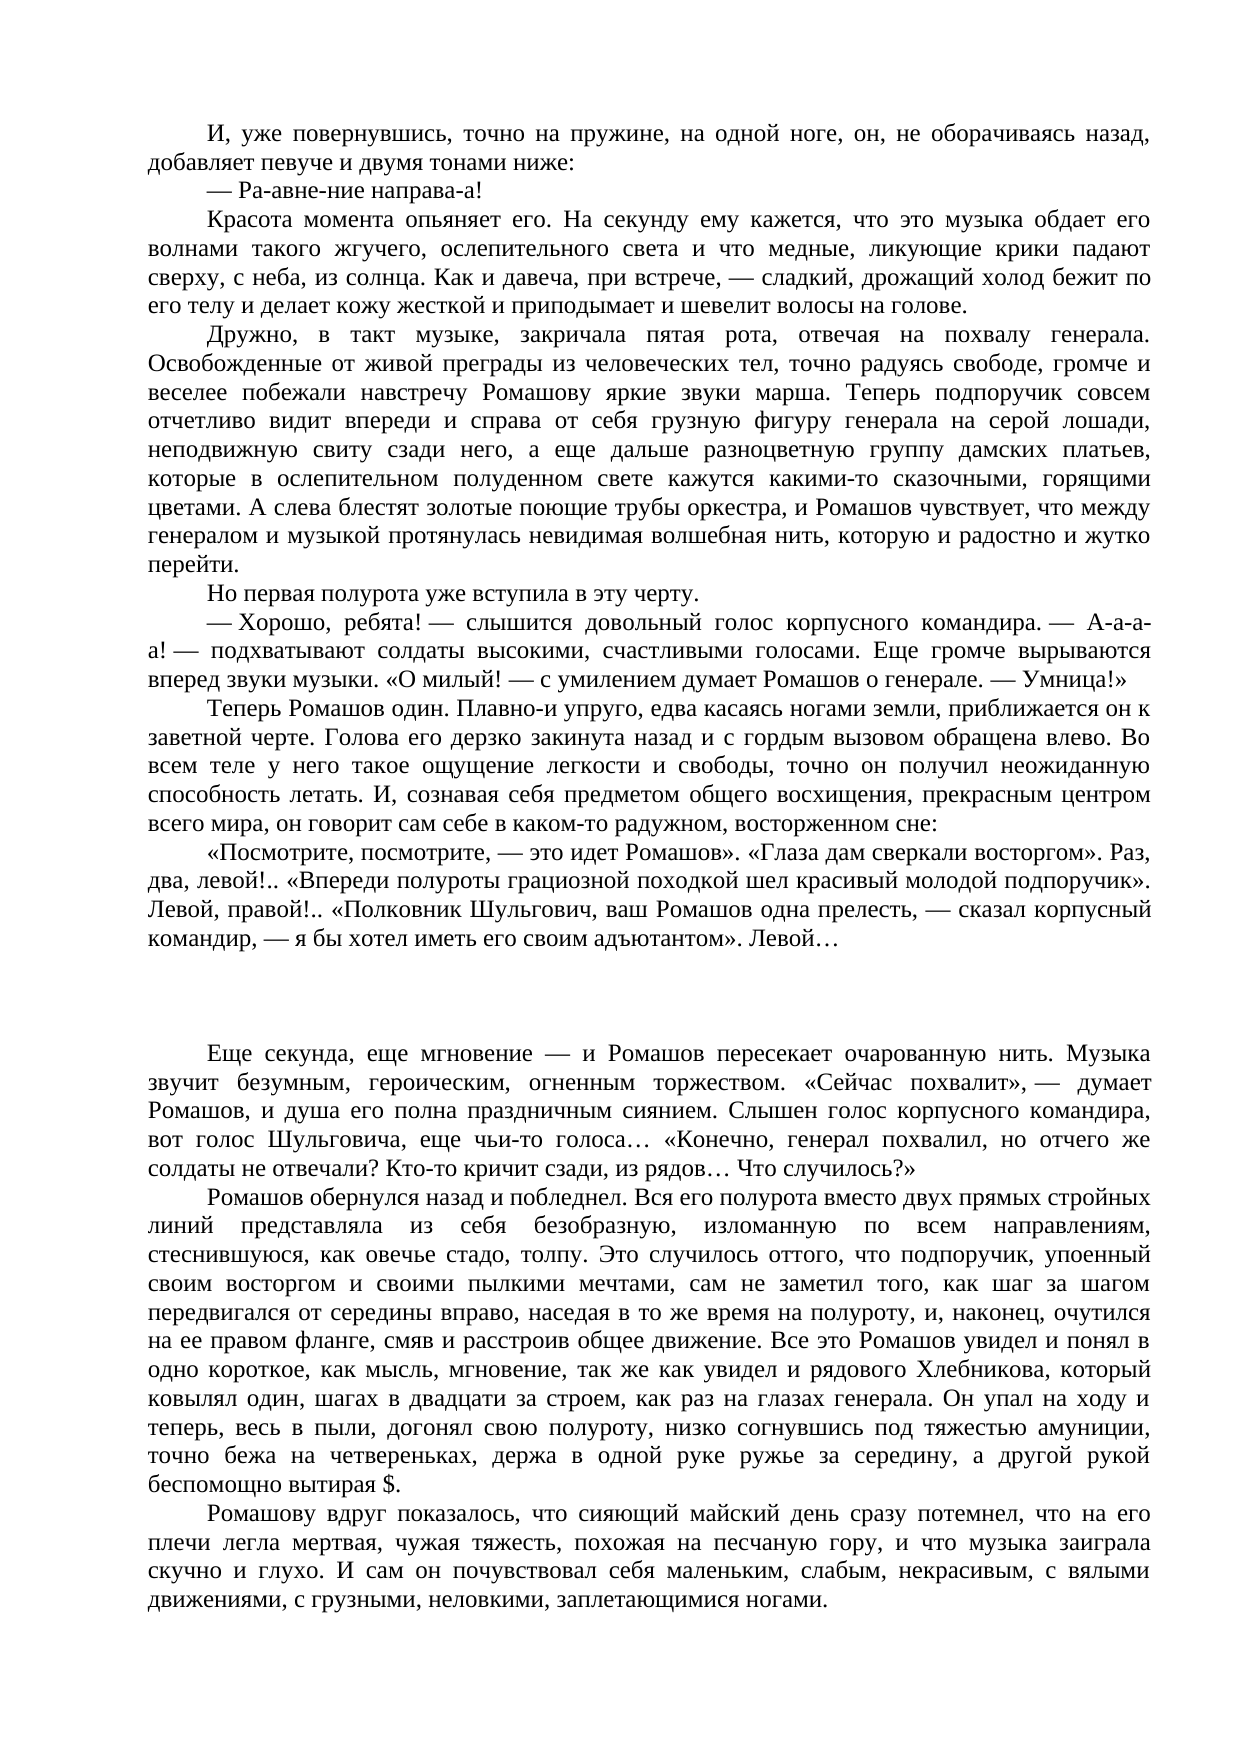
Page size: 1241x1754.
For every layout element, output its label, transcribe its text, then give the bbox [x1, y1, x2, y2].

text Ромашов обернулся назад и побледнел. Вся его полурота вместо двух прямых стройных линий представляла из себя безобразную, изломанную по всем направлениям, стеснившуюся, как овечье стадо, толпу. Это случилось оттого, что подпоручик, упоенный своим восторгом и своими пылкими мечтами, сам не заметил того, как шаг за шагом передвигался от середины вправо, наседая в то же время на полуроту, и, наконец, очутился на ее правом фланге, смяв и расстроив общее движение. Все это Ромашов увидел и понял в одно короткое, как мысль, мгновение, так же как увидел и рядового Хлебникова, который ковылял один, шагах в двадцати за строем, как раз на глазах генерала. Он упал на ходу и теперь, весь в пыли, догонял свою полуроту, низко согнувшись под тяжестью амуниции, точно бежа на четвереньках, держа в одной руке ружье за середину, а другой рукой беспомощно вытирая $. [148, 1182, 1152, 1498]
text Дружно, в такт музыке, закричала пятая рота, отвечая на похвалу генерала. Освобожденные от живой преграды из человеческих тел, точно радуясь свободе, громче и веселее побежали навстречу Ромашову яркие звуки марша. Теперь подпоручик совсем отчетливо видит впереди и справа от себя грузную фигуру генерала на серой лошади, неподвижную свиту сзади него, а еще дальше разноцветную группу дамских платьев, которые в ослепительном полуденном свете кажутся какими-то сказочными, горящими цветами. А слева блестят золотые поющие трубы оркестра, и Ромашов чувствует, что между генералом и музыкой протянулась невидимая волшебная нить, которую и радостно и жутко перейти. [148, 319, 1152, 578]
text Красота момента опьяняет его. На секунду ему кажется, что это музыка обдает его волнами такого жгучего, ослепительного света и что медные, ликующие крики падают сверху, с неба, из солнца. Как и давеча, при встрече, — сладкий, дрожащий холод бежит по его телу и делает кожу жесткой и приподымает и шевелит волосы на голове. [148, 204, 1152, 319]
text — Хорошо, ребята! — слышится довольный голос корпусного командира. — А-а-а-а! — подхватывают солдаты высокими, счастливыми голосами. Еще громче вырываются вперед звуки музыки. «О милый! — с умилением думает Ромашов о генерале. — Умница!» [148, 607, 1152, 693]
text — Ра-авне-ние направа-а! [148, 176, 1152, 204]
text И, уже повернувшись, точно на пружине, на одной ноге, он, не оборачиваясь назад, добавляет певуче и двумя тонами ниже: [148, 118, 1152, 176]
text Ромашову вдруг показалось, что сияющий майский день сразу потемнел, что на его плечи легла мертвая, чужая тяжесть, похожая на песчаную гору, и что музыка заиграла скучно и глухо. И сам он почувствовал себя маленьким, слабым, некрасивым, с вялыми движениями, с грузными, неловкими, заплетающимися ногами. [148, 1498, 1152, 1613]
text Теперь Ромашов один. Плавно-и упруго, едва касаясь ногами земли, приближается он к заветной черте. Голова его дерзко закинута назад и с гордым вызовом обращена влево. Во всем теле у него такое ощущение легкости и свободы, точно он получил неожиданную способность летать. И, сознавая себя предметом общего восхищения, прекрасным центром всего мира, он говорит сам себе в каком-то радужном, восторженном сне: [148, 693, 1152, 837]
text «Посмотрите, посмотрите, — это идет Ромашов». «Глаза дам сверкали восторгом». Раз, два, левой!.. «Впереди полуроты грациозной походкой шел красивый молодой подпоручик». Левой, правой!.. «Полковник Шульгович, ваш Ромашов одна прелесть, — сказал корпусный командир, — я бы хотел иметь его своим адъютантом». Левой… [148, 837, 1152, 952]
text Но первая полурота уже вступила в эту черту. [148, 578, 1152, 607]
text Еще секунда, еще мгновение — и Ромашов пересекает очарованную нить. Музыка звучит безумным, героическим, огненным торжеством. «Сейчас похвалит», — думает Ромашов, и душа его полна праздничным сиянием. Слышен голос корпусного командира, вот голос Шульговича, еще чьи-то голоса… «Конечно, генерал похвалил, но отчего же солдаты не отвечали? Кто-то кричит сзади, из рядов… Что случилось?» [148, 1038, 1152, 1182]
